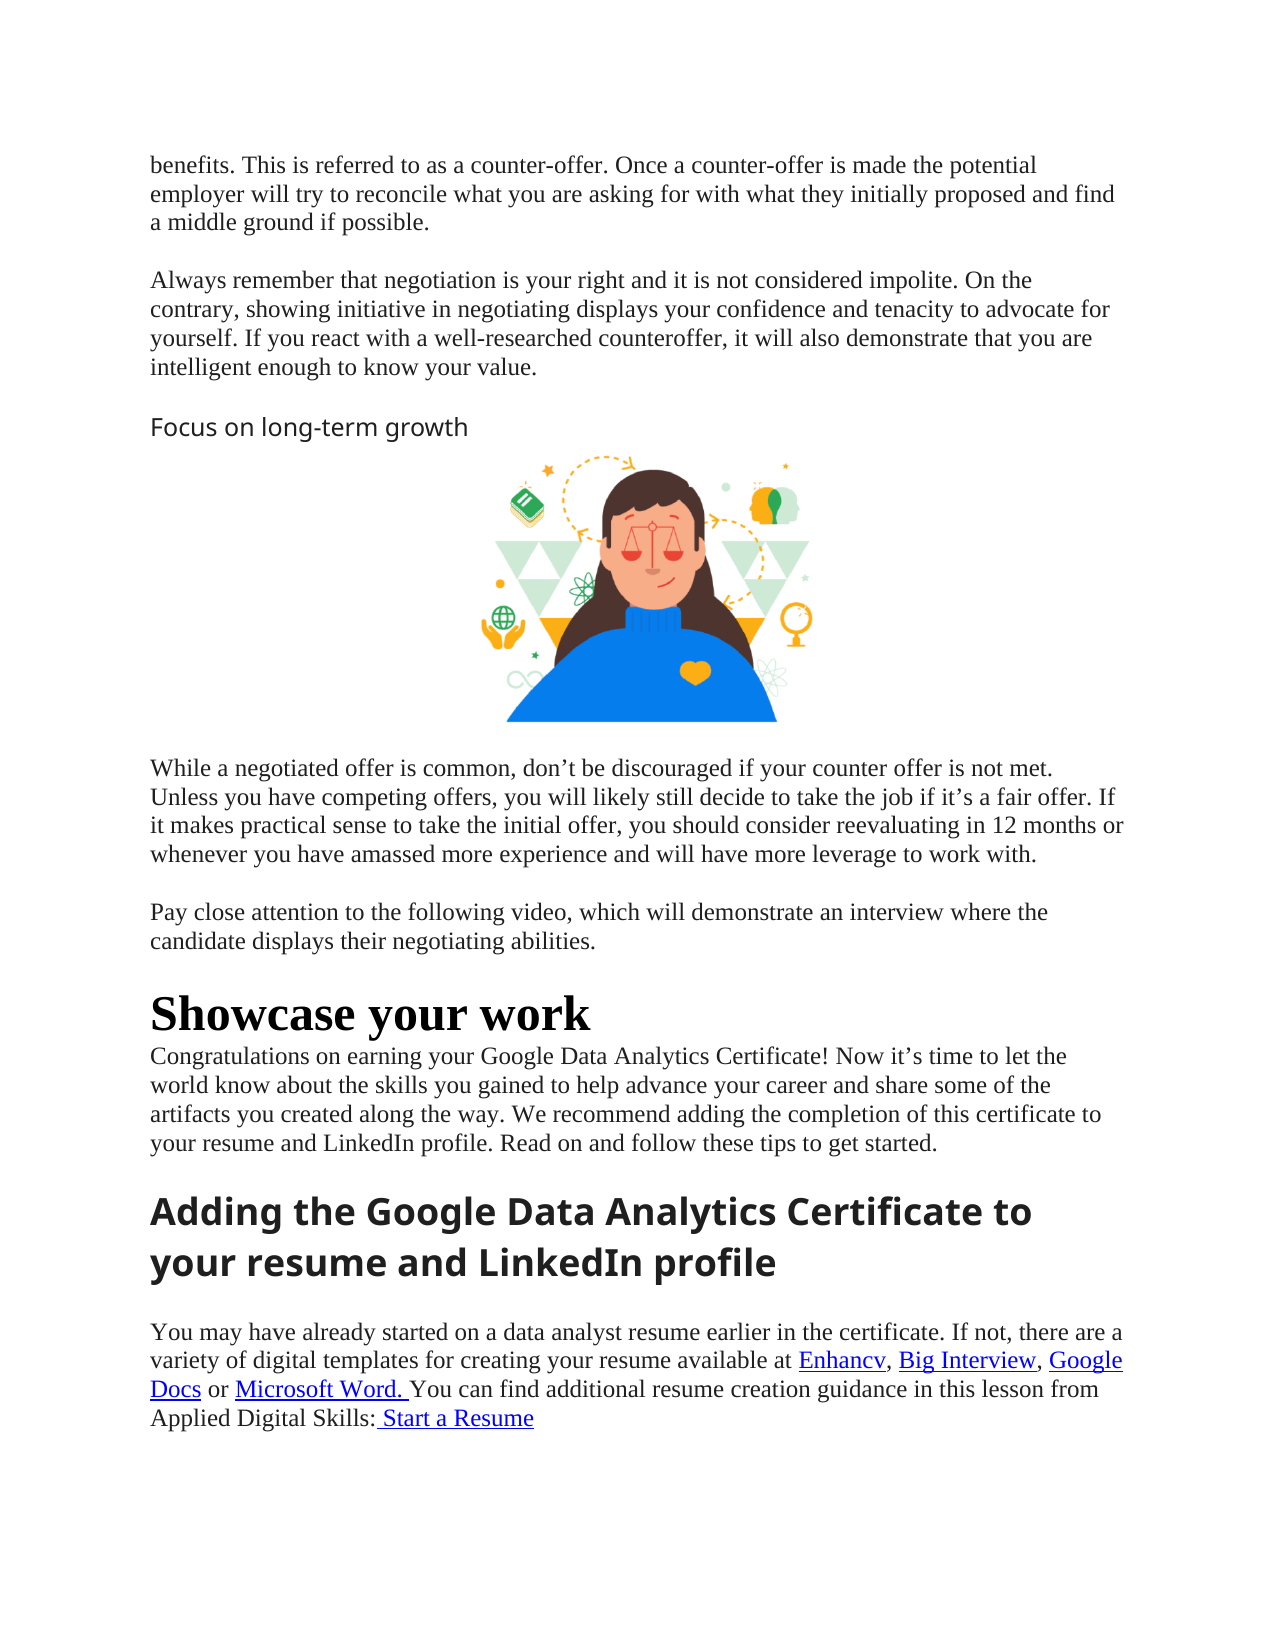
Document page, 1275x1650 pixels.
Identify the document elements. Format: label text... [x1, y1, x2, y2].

text Pay close attention to the following video, which will demonstrate an interview where the candidate displays their negotiating abilities. [150, 897, 1125, 955]
subtitle Focus on long-term growth [150, 409, 1125, 444]
subtitle Showcase your work [150, 984, 1125, 1041]
subtitle Adding the Google Data Analytics Certificate to your resume and LinkedIn profile [150, 1186, 1125, 1288]
text Always remember that negotiation is your right and it is not considered impolite. On the contrary, showing initiative in negotiating displays your confidence and tenacity to advocate for yourself. If you react with a well-researched counteroffer, it will also demonstrate that you are intelligent enough to know your value. [150, 265, 1125, 380]
text While a negotiated offer is common, don’t be discouraged if your counter offer is not met. Unless you have competing offers, you will likely still decide to take the job if it’s a fair offer. If it makes practical sense to take the initial offer, you should consider reevaluating in 12 months or whenever you have amassed more experience and will have more leverage to work with. [150, 753, 1125, 868]
text You may have already started on a data analyst resume earlier in the certificate. If not, there are a variety of digital templates for creating your resume available at Enhancv, Big Interview, Google Docs or Microsoft Word. You can find additional resume creation guidance in this lesson from Applied Digital Skills: Start a Resume [150, 1317, 1125, 1432]
picture [150, 446, 1125, 735]
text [150, 150, 1125, 236]
text Congratulations on earning your Google Data Analytics Certificate! Now it’s time to let the world know about the skills you gained to help advance your career and share some of the artifacts you created along the way. We recommend adding the completion of this certificate to your resume and LinkedIn profile. Read on and follow these tips to get started. [150, 1041, 1125, 1156]
